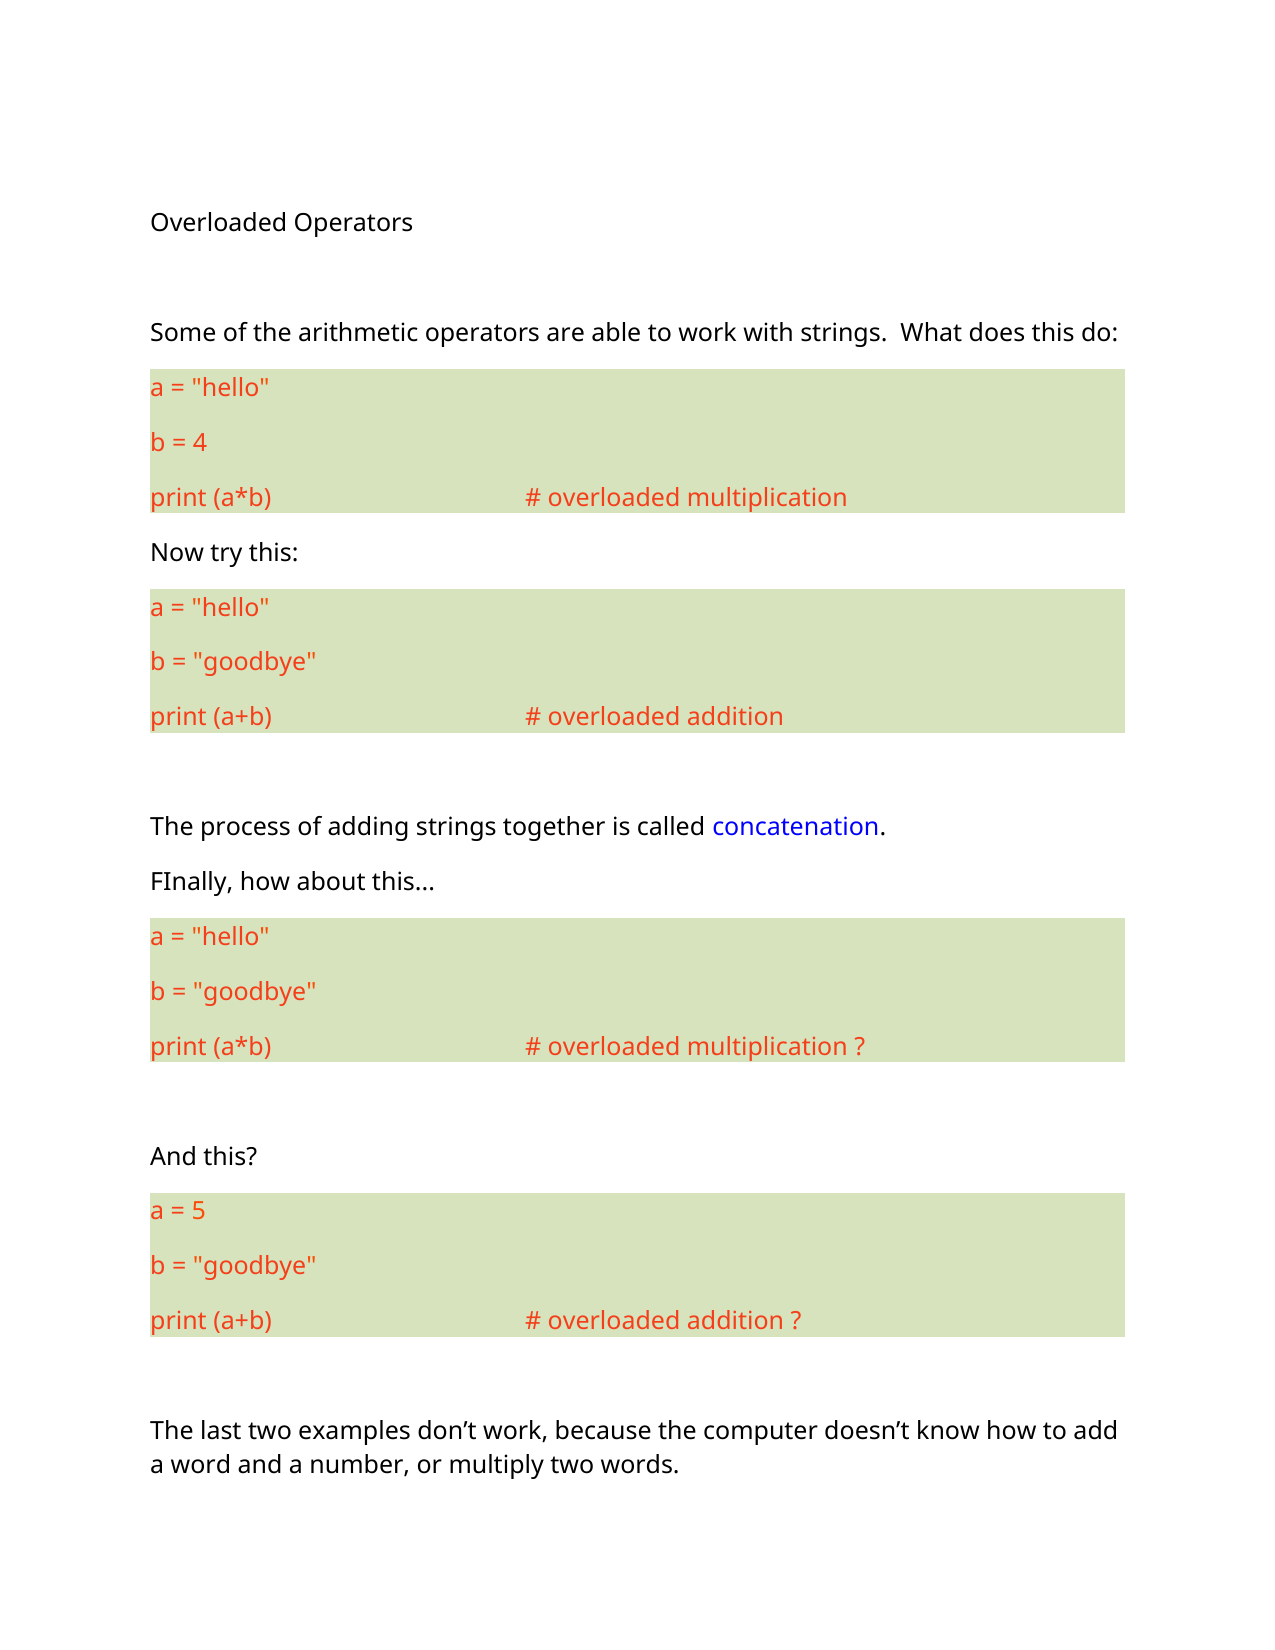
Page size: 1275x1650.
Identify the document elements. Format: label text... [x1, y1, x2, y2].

text a = "hello" [150, 589, 1125, 623]
text a = 5 [150, 1193, 1125, 1227]
text FInally, how about this... [150, 864, 1125, 898]
text b = 4 [150, 424, 1125, 458]
text b = "goodbye" [150, 644, 1125, 678]
text print (a+b) # overloaded addition ? [150, 1303, 1125, 1337]
text a = "hello" [150, 369, 1125, 404]
text print (a*b) # overloaded multiplication [150, 479, 1125, 513]
text The last two examples don’t work, because the computer doesn’t know how to add a word and a number, or multiply two words. [150, 1413, 1125, 1481]
text Now try this: [150, 534, 1125, 568]
text And this? [150, 1138, 1125, 1172]
text Some of the arithmetic operators are able to work with strings. What does this do: [150, 315, 1125, 349]
text The process of adding strings together is called concatenation. [150, 809, 1125, 843]
text a = "hello" [150, 918, 1125, 953]
text Overloaded Operators [150, 205, 1125, 239]
text print (a*b) # overloaded multiplication ? [150, 1028, 1125, 1062]
text b = "goodbye" [150, 973, 1125, 1007]
text print (a+b) # overloaded addition [150, 699, 1125, 733]
text b = "goodbye" [150, 1248, 1125, 1282]
